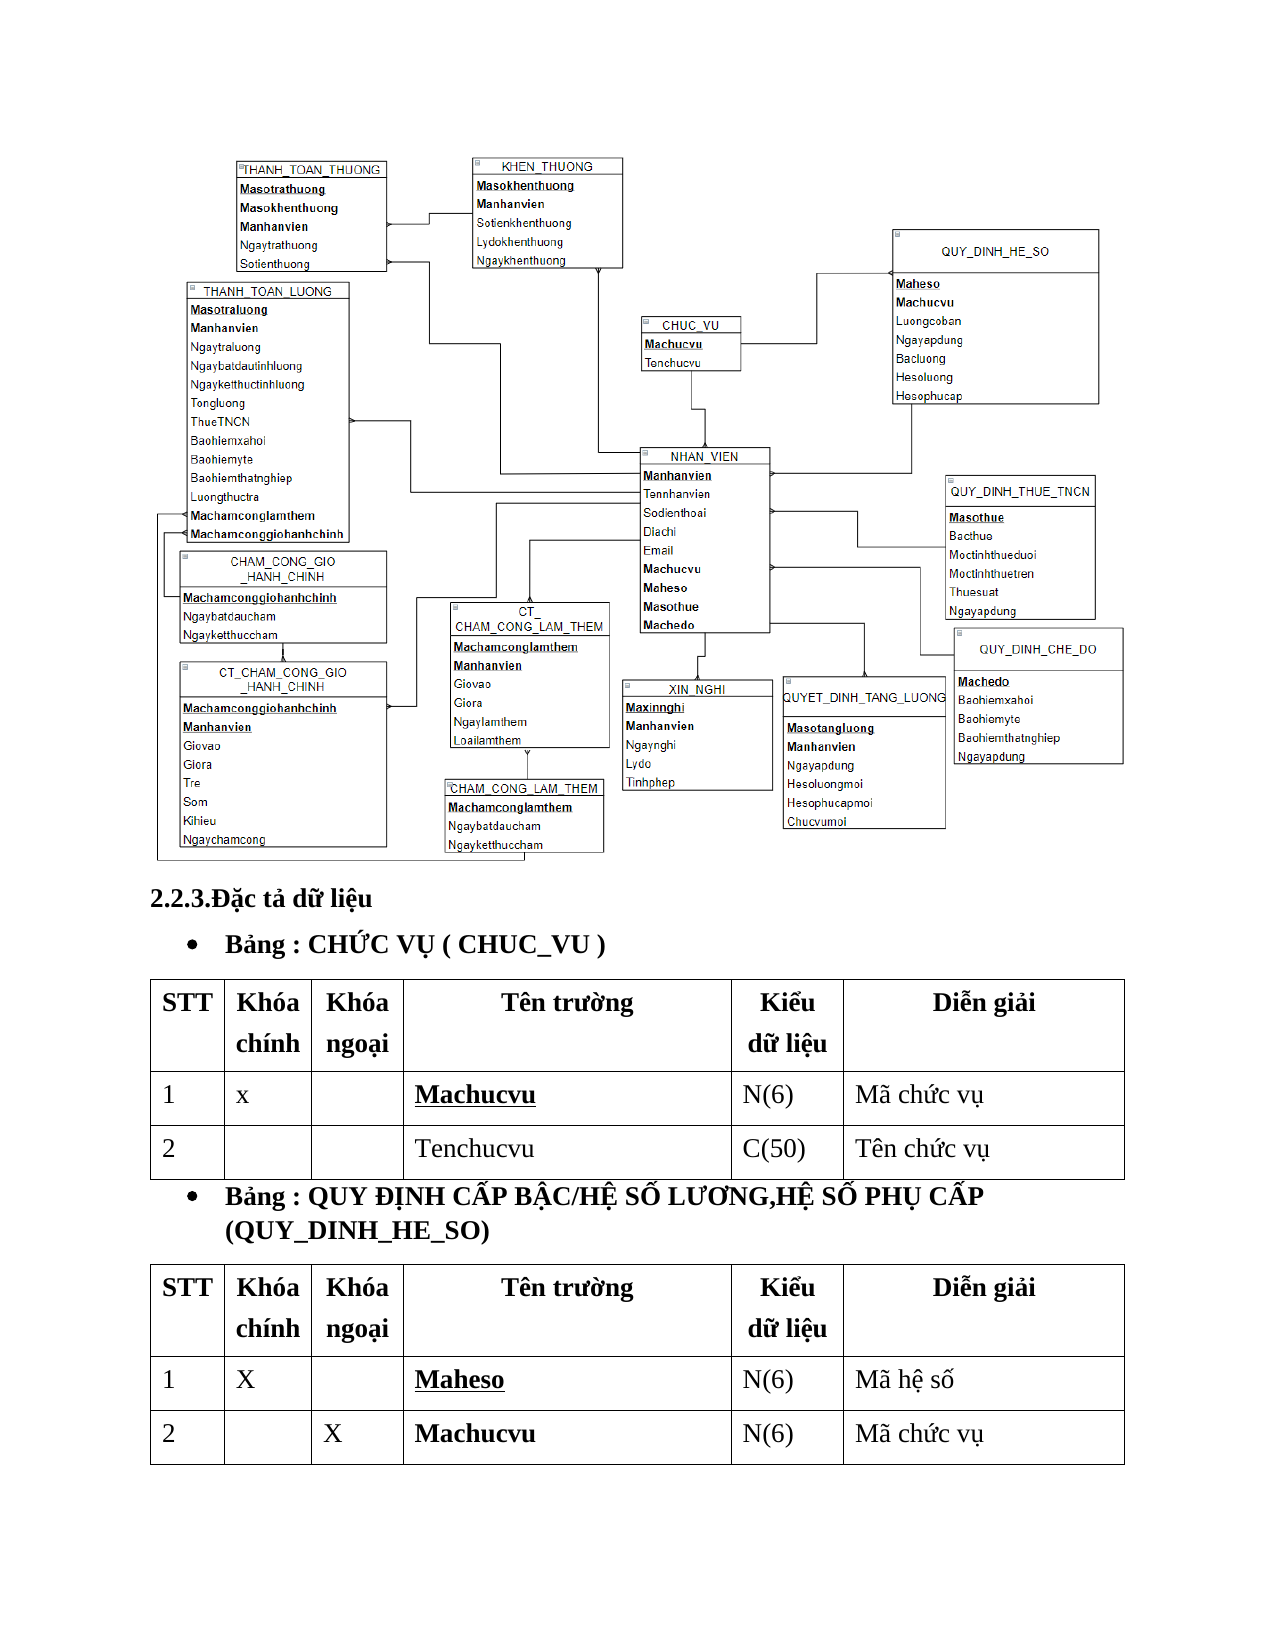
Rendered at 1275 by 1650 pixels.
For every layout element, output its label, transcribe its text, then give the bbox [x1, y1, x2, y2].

table_cell N(6) [732, 1357, 843, 1410]
list Bảng : QUY ĐỊNH CẤP BẬC/HỆ SỐ LƯƠNG,HỆ SỐ PHỤ CẤP (QUY_DINH_HE_SO) [187, 1180, 1125, 1245]
table_cell Tên chức vụ [844, 1126, 1124, 1179]
table_cell N(6) [732, 1072, 843, 1125]
table_header STT [151, 980, 224, 1071]
table_cell [312, 1126, 403, 1179]
picture [150, 150, 1125, 869]
list Bảng : CHỨC VỤ ( CHUC_VU ) [187, 929, 1125, 960]
table_header Khóa ngoại [312, 1265, 403, 1356]
table_cell X [225, 1357, 311, 1410]
table_header Diễn giải [844, 1265, 1124, 1356]
table_header Tên trường [404, 1265, 731, 1356]
table_header Khóa chính [225, 1265, 311, 1356]
table_cell Tenchucvu [404, 1126, 731, 1179]
table_cell 1 [151, 1357, 224, 1410]
table_cell [312, 1357, 403, 1410]
table_cell 2 [151, 1411, 224, 1464]
table_header Kiểu dữ liệu [732, 1265, 843, 1356]
table_header STT [151, 1265, 224, 1356]
table_cell [225, 1126, 311, 1179]
table_cell Mã hệ số [844, 1357, 1124, 1410]
text 2.2.3.Đặc tả dữ liệu [150, 882, 1125, 913]
table_cell [312, 1072, 403, 1125]
table_cell Machucvu [404, 1411, 731, 1464]
table_cell [225, 1411, 311, 1464]
table_cell x [225, 1072, 311, 1125]
table_cell Mã chức vụ [844, 1072, 1124, 1125]
table_cell 2 [151, 1126, 224, 1179]
table_cell X [312, 1411, 403, 1464]
table_cell Mã chức vụ [844, 1411, 1124, 1464]
table_header Diễn giải [844, 980, 1124, 1071]
table_header Kiểu dữ liệu [732, 980, 843, 1071]
table_header Khóa chính [225, 980, 311, 1071]
table_cell Machucvu [404, 1072, 731, 1125]
table_cell C(50) [732, 1126, 843, 1179]
table_header Khóa ngoại [312, 980, 403, 1071]
table_cell 1 [151, 1072, 224, 1125]
table_cell Maheso [404, 1357, 731, 1410]
table_header Tên trường [404, 980, 731, 1071]
table_cell N(6) [732, 1411, 843, 1464]
